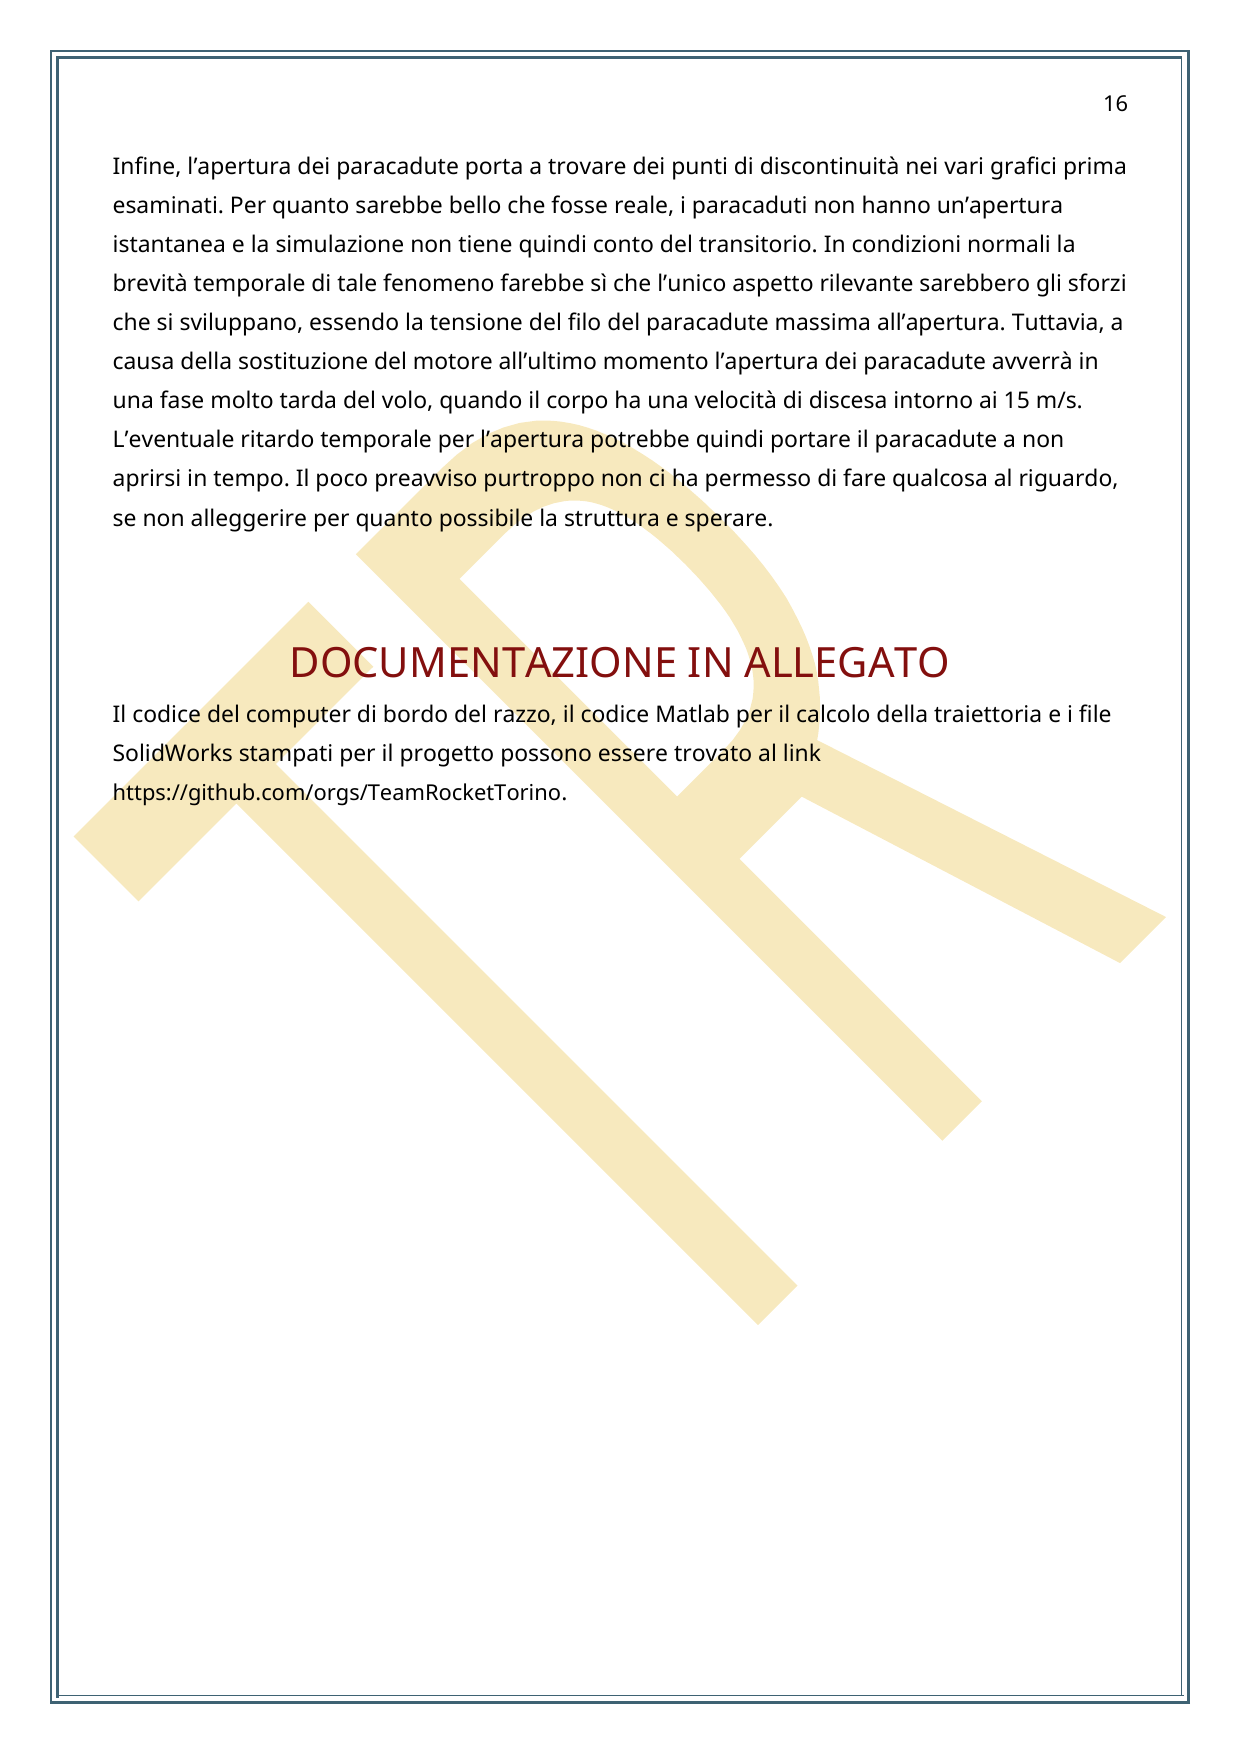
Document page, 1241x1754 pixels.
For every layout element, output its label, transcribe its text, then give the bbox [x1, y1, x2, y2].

text Il codice del computer di bordo del razzo, il codice Matlab per il calcolo della traiettoria e i file SolidWorks stampati per il progetto possono essere trovato al link https://github.com/orgs/TeamRocketTorino. [112, 697, 1128, 807]
subtitle DOCUMENTAZIONE IN ALLEGATO [112, 632, 1128, 689]
text Infine, l’apertura dei paracadute porta a trovare dei punti di discontinuità nei vari grafici prima esaminati. Per quanto sarebbe bello che fosse reale, i paracaduti non hanno un’apertura istantanea e la simulazione non tiene quindi conto del transitorio. In condizioni normali la brevità temporale di tale fenomeno farebbe sì che l’unico aspetto rilevante sarebbero gli sforzi che si sviluppano, essendo la tensione del filo del paracadute massima all’apertura. Tuttavia, a causa della sostituzione del motore all’ultimo momento l’apertura dei paracadute avverrà in una fase molto tarda del volo, quando il corpo ha una velocità di discesa intorno ai 15 m/s. L’eventuale ritardo temporale per l’apertura potrebbe quindi portare il paracadute a non aprirsi in tempo. Il poco preavviso purtroppo non ci ha permesso di fare qualcosa al riguardo, se non alleggerire per quanto possibile la struttura e sperare. [112, 150, 1128, 533]
